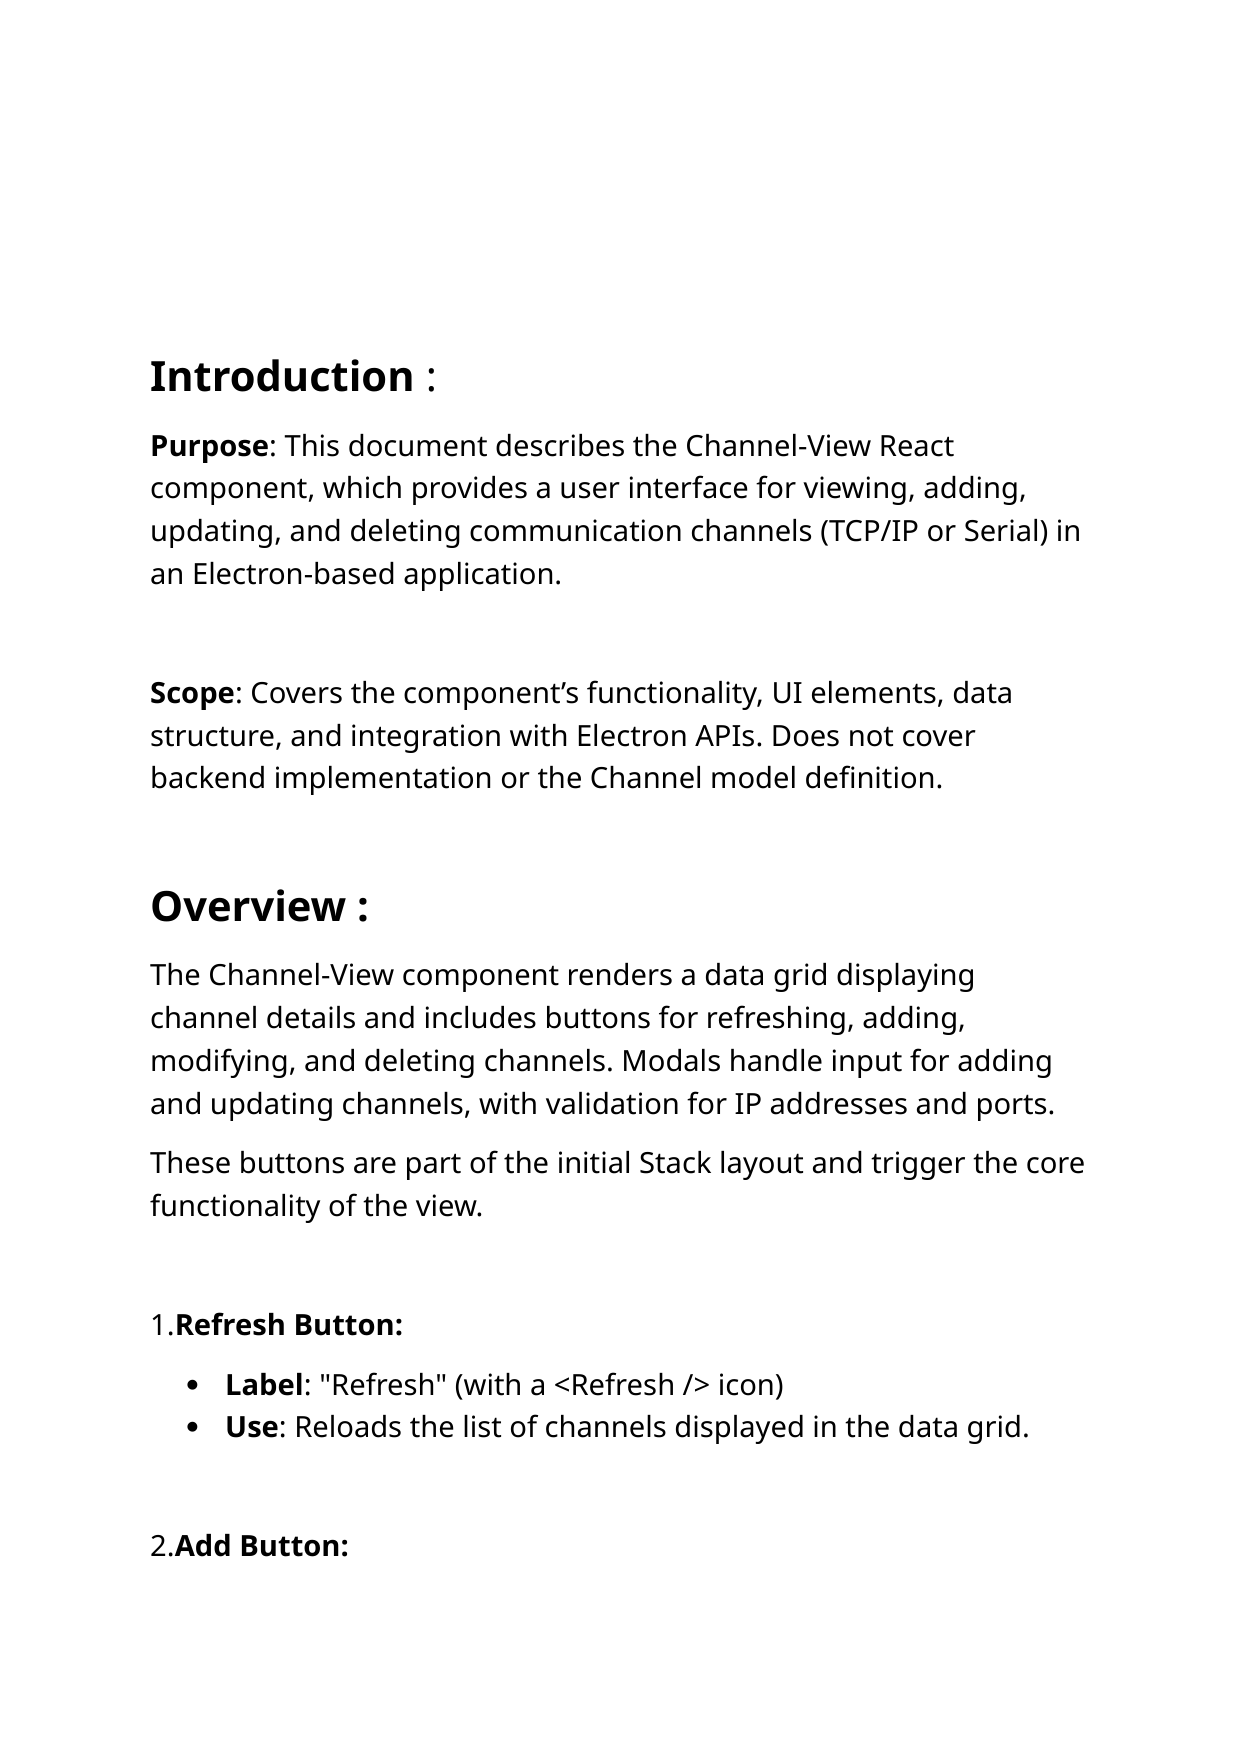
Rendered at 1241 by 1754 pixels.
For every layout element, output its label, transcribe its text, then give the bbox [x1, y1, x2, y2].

text Purpose: This document describes the Channel-View React component, which provides a user interface for viewing, adding, updating, and deleting communication channels (TCP/IP or Serial) in an Electron-based application. [150, 425, 1090, 593]
text The Channel-View component renders a data grid displaying channel details and includes buttons for refreshing, adding, modifying, and deleting channels. Modals handle input for adding and updating channels, with validation for IP addresses and ports. [150, 955, 1090, 1123]
text Overview : [150, 877, 1090, 933]
text These buttons are part of the initial Stack layout and trigger the core functionality of the view. [150, 1143, 1090, 1225]
list Label: "Refresh" (with a <Refresh /> icon) [187, 1364, 1090, 1403]
text 1.Refresh Button: [150, 1304, 1090, 1344]
list Use: Reloads the list of channels displayed in the data grid. [187, 1407, 1090, 1446]
text Scope: Covers the component’s functionality, UI elements, data structure, and integration with Electron APIs. Does not cover backend implementation or the Channel model definition. [150, 672, 1090, 797]
text 2.Add Button: [150, 1526, 1090, 1565]
text Introduction : [150, 347, 1090, 404]
